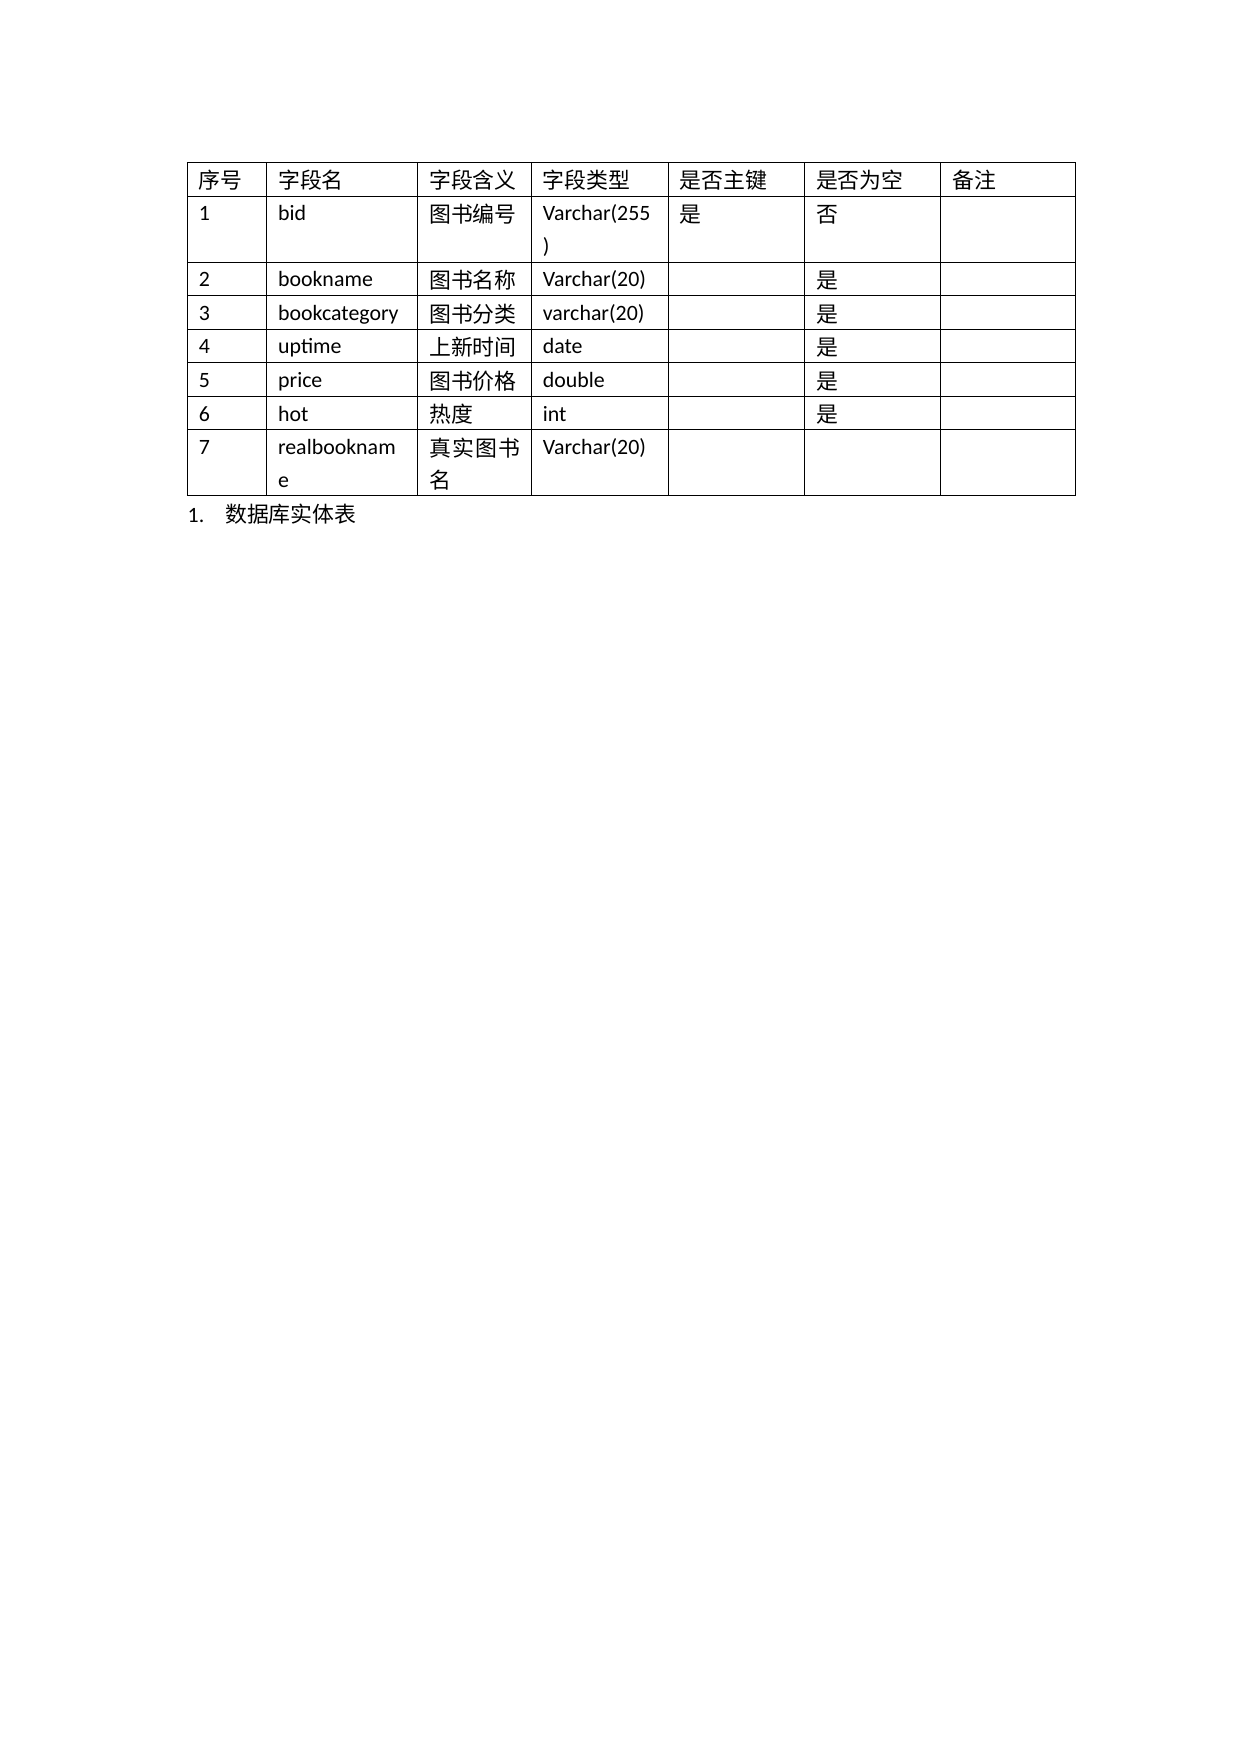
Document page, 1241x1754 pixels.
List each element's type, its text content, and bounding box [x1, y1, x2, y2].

table_cell hot [267, 397, 417, 429]
table_cell Varchar(255) [532, 197, 668, 262]
table_cell double [532, 363, 668, 396]
table_header 是否为空 [805, 163, 940, 196]
table_cell 5 [188, 363, 266, 396]
table_cell 上新时间 [418, 330, 531, 362]
table_cell 是 [805, 263, 940, 295]
table_cell price [267, 363, 417, 396]
table_cell 6 [188, 397, 266, 429]
table_cell [941, 363, 1075, 396]
table_header 字段名 [267, 163, 417, 196]
table_cell [805, 430, 940, 495]
table_cell 是 [805, 397, 940, 429]
table_header 序号 [188, 163, 266, 196]
table_cell [669, 397, 804, 429]
table_cell 图书分类 [418, 296, 531, 329]
table_cell 热度 [418, 397, 531, 429]
table_cell 图书名称 [418, 263, 531, 295]
table_cell [669, 330, 804, 362]
table_header 字段类型 [532, 163, 668, 196]
table_cell int [532, 397, 668, 429]
table_cell 是 [805, 296, 940, 329]
table_cell [669, 263, 804, 295]
table_cell 是 [669, 197, 804, 262]
table_cell 真实图书名 [418, 430, 531, 495]
table_cell bookname [267, 263, 417, 295]
table_header 是否主键 [669, 163, 804, 196]
table_cell 图书编号 [418, 197, 531, 262]
table_cell realbookname [267, 430, 417, 495]
table_cell [669, 363, 804, 396]
table_cell [941, 197, 1075, 262]
table_cell [669, 430, 804, 495]
table_cell varchar(20) [532, 296, 668, 329]
table_cell [941, 263, 1075, 295]
table_cell [941, 430, 1075, 495]
table_cell 2 [188, 263, 266, 295]
table_cell Varchar(20) [532, 263, 668, 295]
table_cell 1 [188, 197, 266, 262]
table_cell 7 [188, 430, 266, 495]
table_cell [941, 296, 1075, 329]
table_cell date [532, 330, 668, 362]
table_cell bid [267, 197, 417, 262]
table_cell [941, 330, 1075, 362]
table_header 字段含义 [418, 163, 531, 196]
table_cell bookcategory [267, 296, 417, 329]
list 数据库实体表 [187, 496, 1053, 529]
table_cell Varchar(20) [532, 430, 668, 495]
table_cell [941, 397, 1075, 429]
table_header 备注 [941, 163, 1075, 196]
table_cell 否 [805, 197, 940, 262]
table_cell 是 [805, 330, 940, 362]
table_cell [669, 296, 804, 329]
table_cell 4 [188, 330, 266, 362]
table_cell uptime [267, 330, 417, 362]
table_cell 3 [188, 296, 266, 329]
table_cell 是 [805, 363, 940, 396]
table_cell 图书价格 [418, 363, 531, 396]
